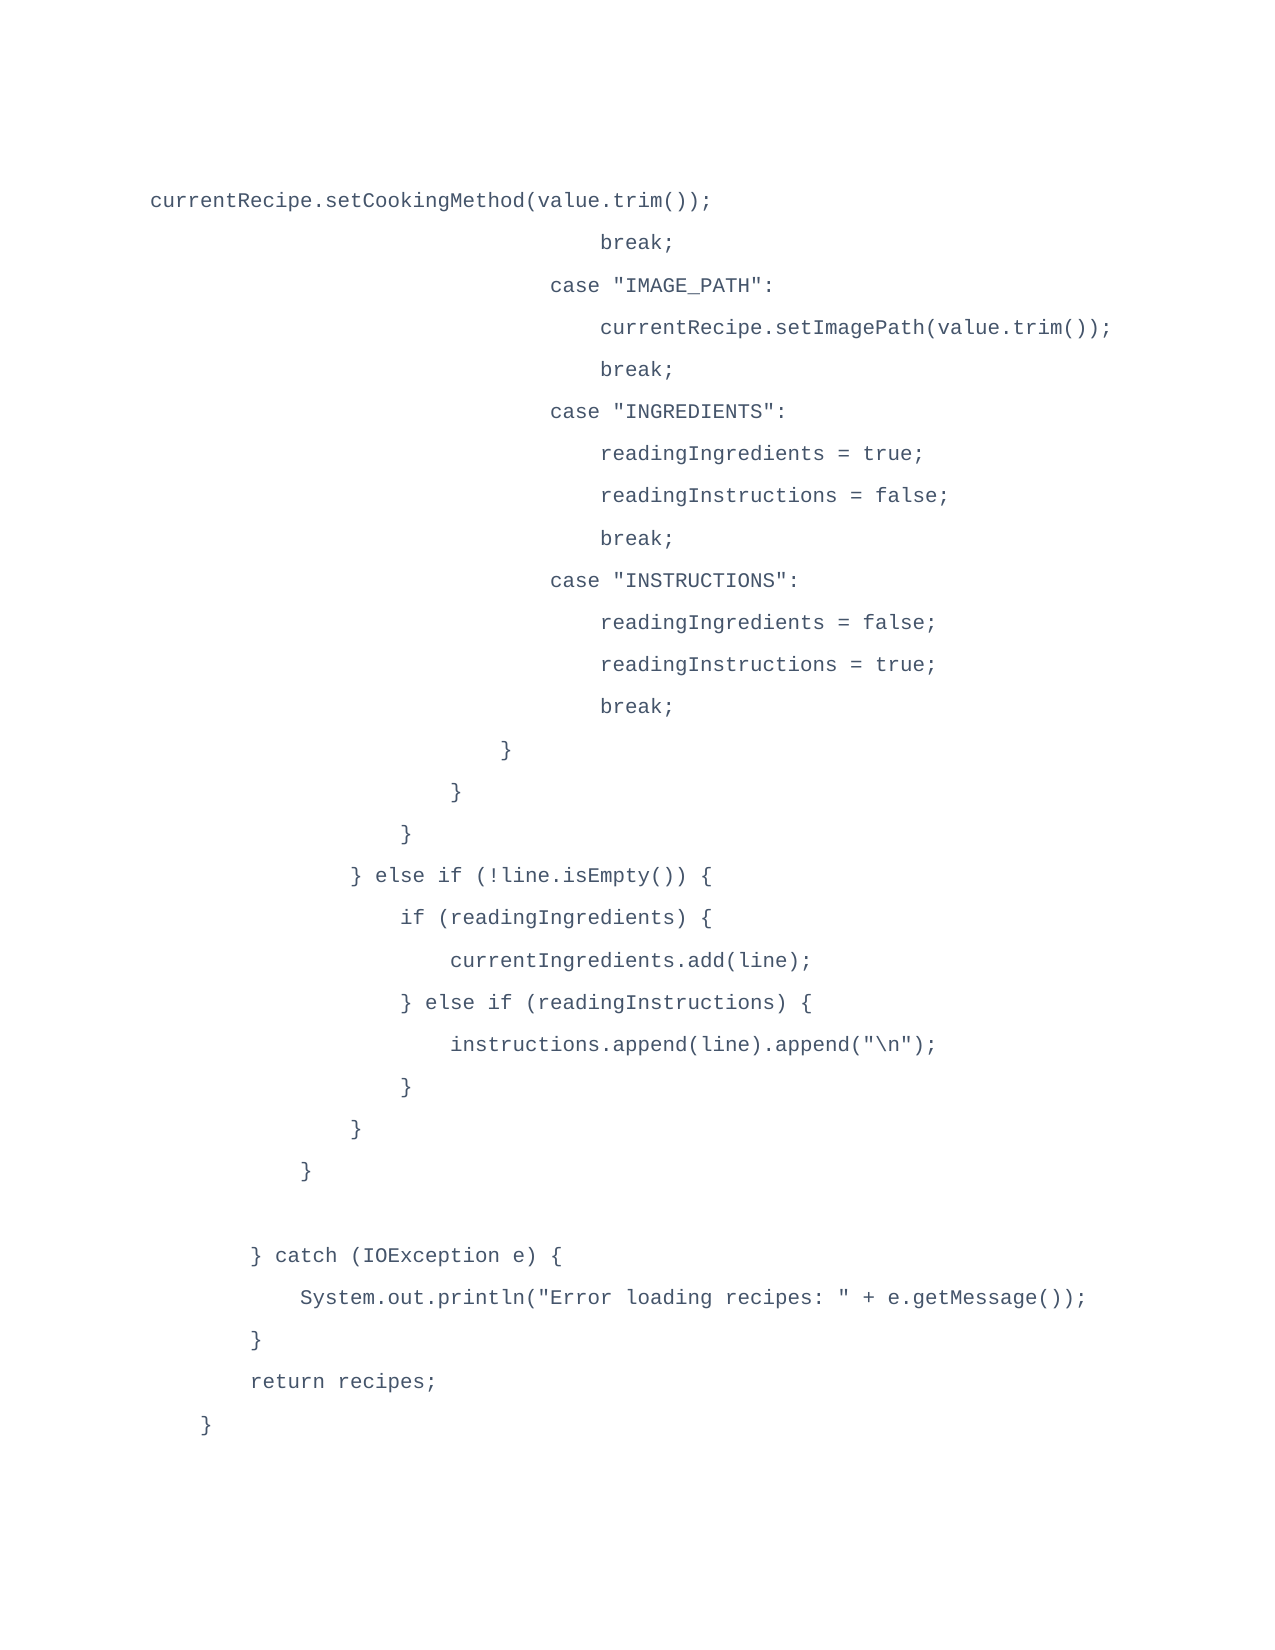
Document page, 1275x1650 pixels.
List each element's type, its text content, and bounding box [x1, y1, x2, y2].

text } [150, 1161, 1125, 1184]
text case "IMAGE_PATH": [150, 274, 1125, 298]
text readingIngredients = false; [150, 612, 1125, 636]
text case "INGREDIENTS": [150, 401, 1125, 425]
text readingInstructions = true; [150, 654, 1125, 678]
text case "INSTRUCTIONS": [150, 570, 1125, 593]
text } else if (readingInstructions) { [150, 992, 1125, 1015]
text } [150, 1118, 1125, 1142]
text } else if (!line.isEmpty()) { [150, 865, 1125, 889]
text } [150, 823, 1125, 847]
text break; [150, 696, 1125, 720]
text if (readingIngredients) { [150, 907, 1125, 931]
text break; [150, 528, 1125, 551]
text System.out.println("Error loading recipes: " + e.getMessage()); [150, 1287, 1125, 1311]
text } catch (IOException e) { [150, 1245, 1125, 1268]
text break; [150, 359, 1125, 383]
text return recipes; [150, 1371, 1125, 1395]
text currentRecipe.setImagePath(value.trim()); [150, 317, 1125, 340]
text } [150, 781, 1125, 804]
text readingIngredients = true; [150, 443, 1125, 467]
text instructions.append(line).append("\n"); [150, 1034, 1125, 1058]
text currentIngredients.add(line); [150, 949, 1125, 973]
text currentRecipe.setCookingMethod(value.trim()); [150, 150, 1125, 214]
text } [150, 1076, 1125, 1100]
text readingInstructions = false; [150, 486, 1125, 509]
text } [150, 1414, 1125, 1437]
text } [150, 1329, 1125, 1353]
text break; [150, 232, 1125, 256]
text } [150, 739, 1125, 762]
